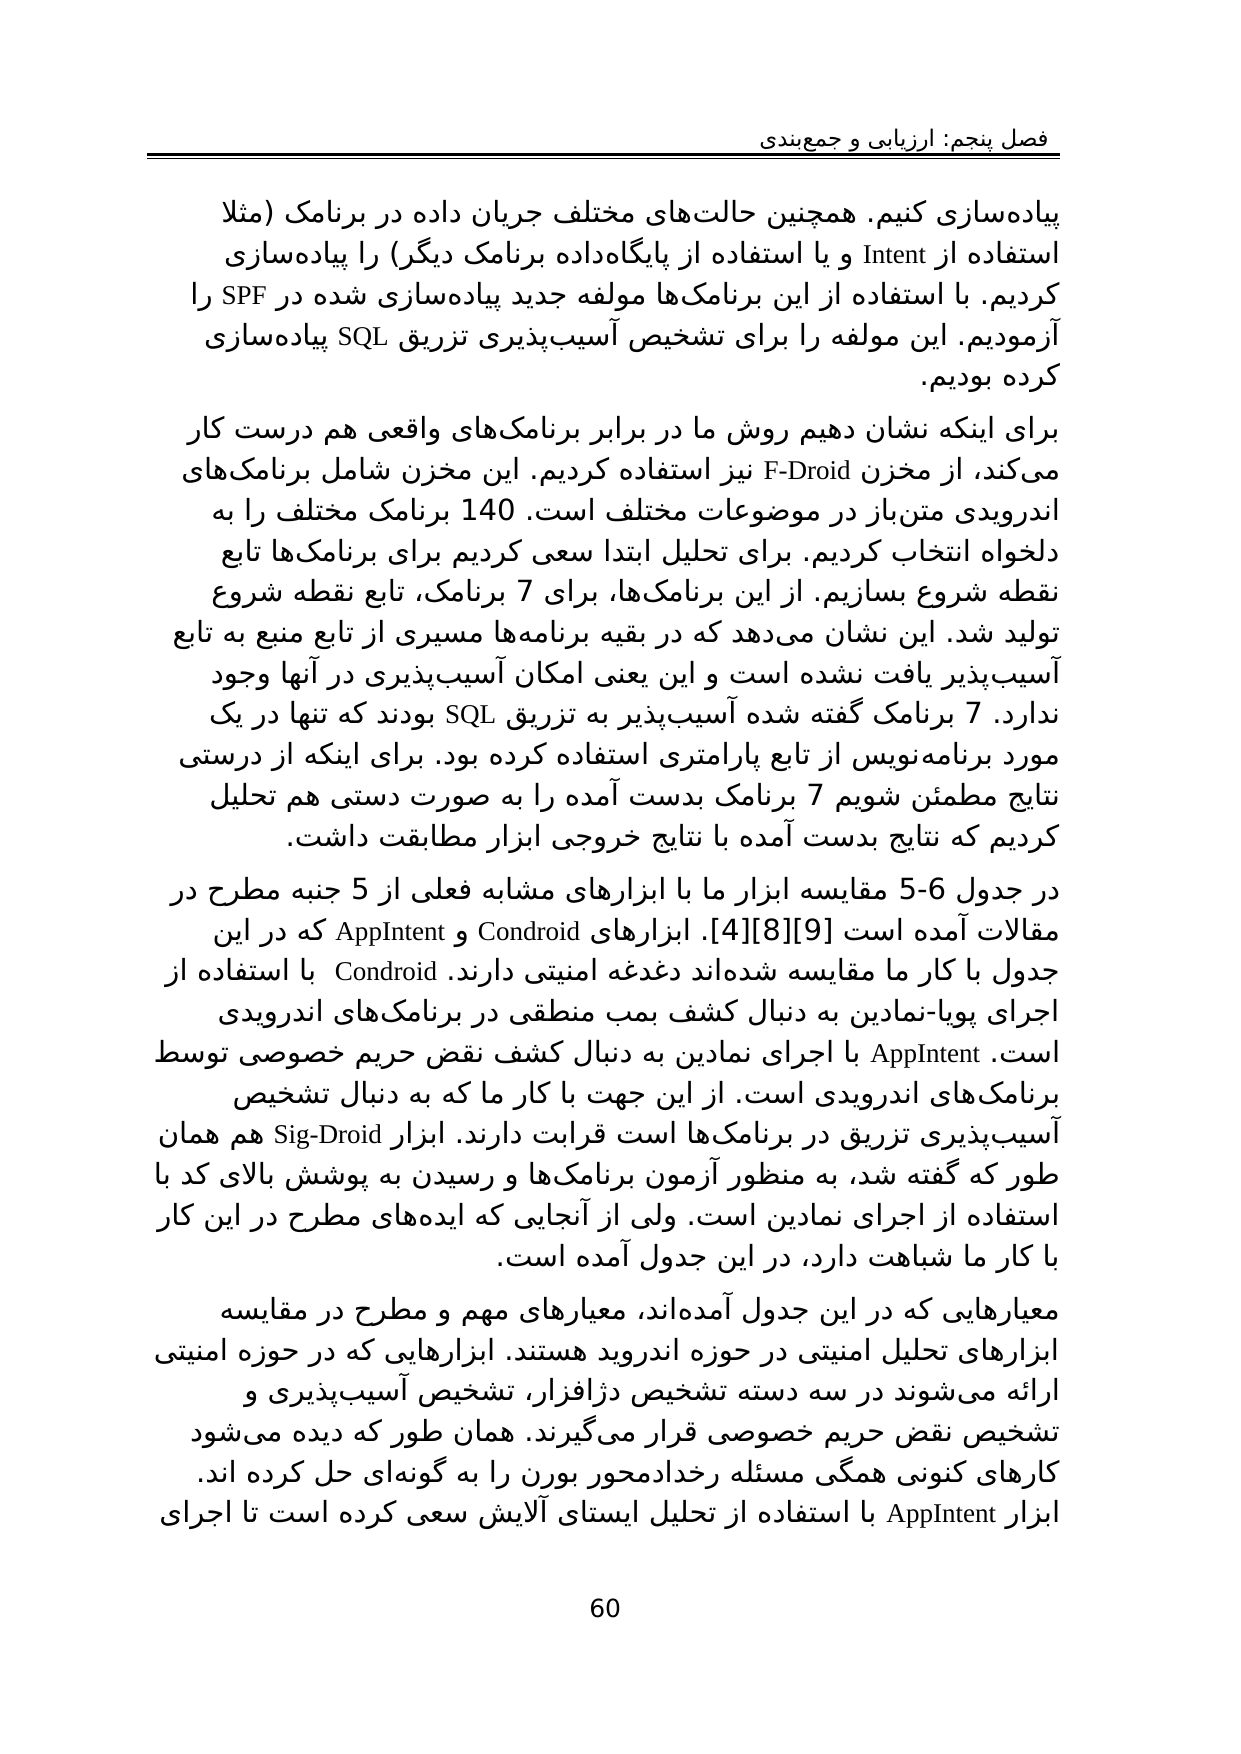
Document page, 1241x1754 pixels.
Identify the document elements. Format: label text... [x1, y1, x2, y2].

text برای اینکه نشان دهیم روش ما در برابر برنامک‌های واقعی هم درست کار می‌کند، از مخزن F-Droid نیز استفاده کردیم. این مخزن شامل برنامک‌های اندرویدی متن‌باز در موضوعات مختلف است. 140 برنامک مختلف را به دلخواه انتخاب کردیم. برای تحلیل ابتدا سعی کردیم برای برنامک‌ها تابع نقطه شروع بسازیم. از این برنامک‌ها، برای 7 برنامک، تابع نقطه شروع تولید شد. این نشان می‌دهد که در بقیه برنامه‌ها مسیری از تابع منبع به تابع آسیب‌پذیر یافت نشده است و این یعنی امکان آسیب‌پذیری در آنها وجود ندارد. 7 برنامک گفته شده آسیب‌پذیر به تزریق SQL بودند که تنها در یک مورد برنامه‌نویس از تابع پارامتری استفاده کرده بود. برای اینکه از درستی نتایج مطمئن شویم 7 برنامک بدست آمده را به صورت دستی هم تحلیل کردیم که نتایج بدست آمده با نتایج خروجی ابزار مطابقت داشت. [150, 412, 1060, 853]
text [150, 196, 1060, 392]
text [150, 1292, 1060, 1530]
